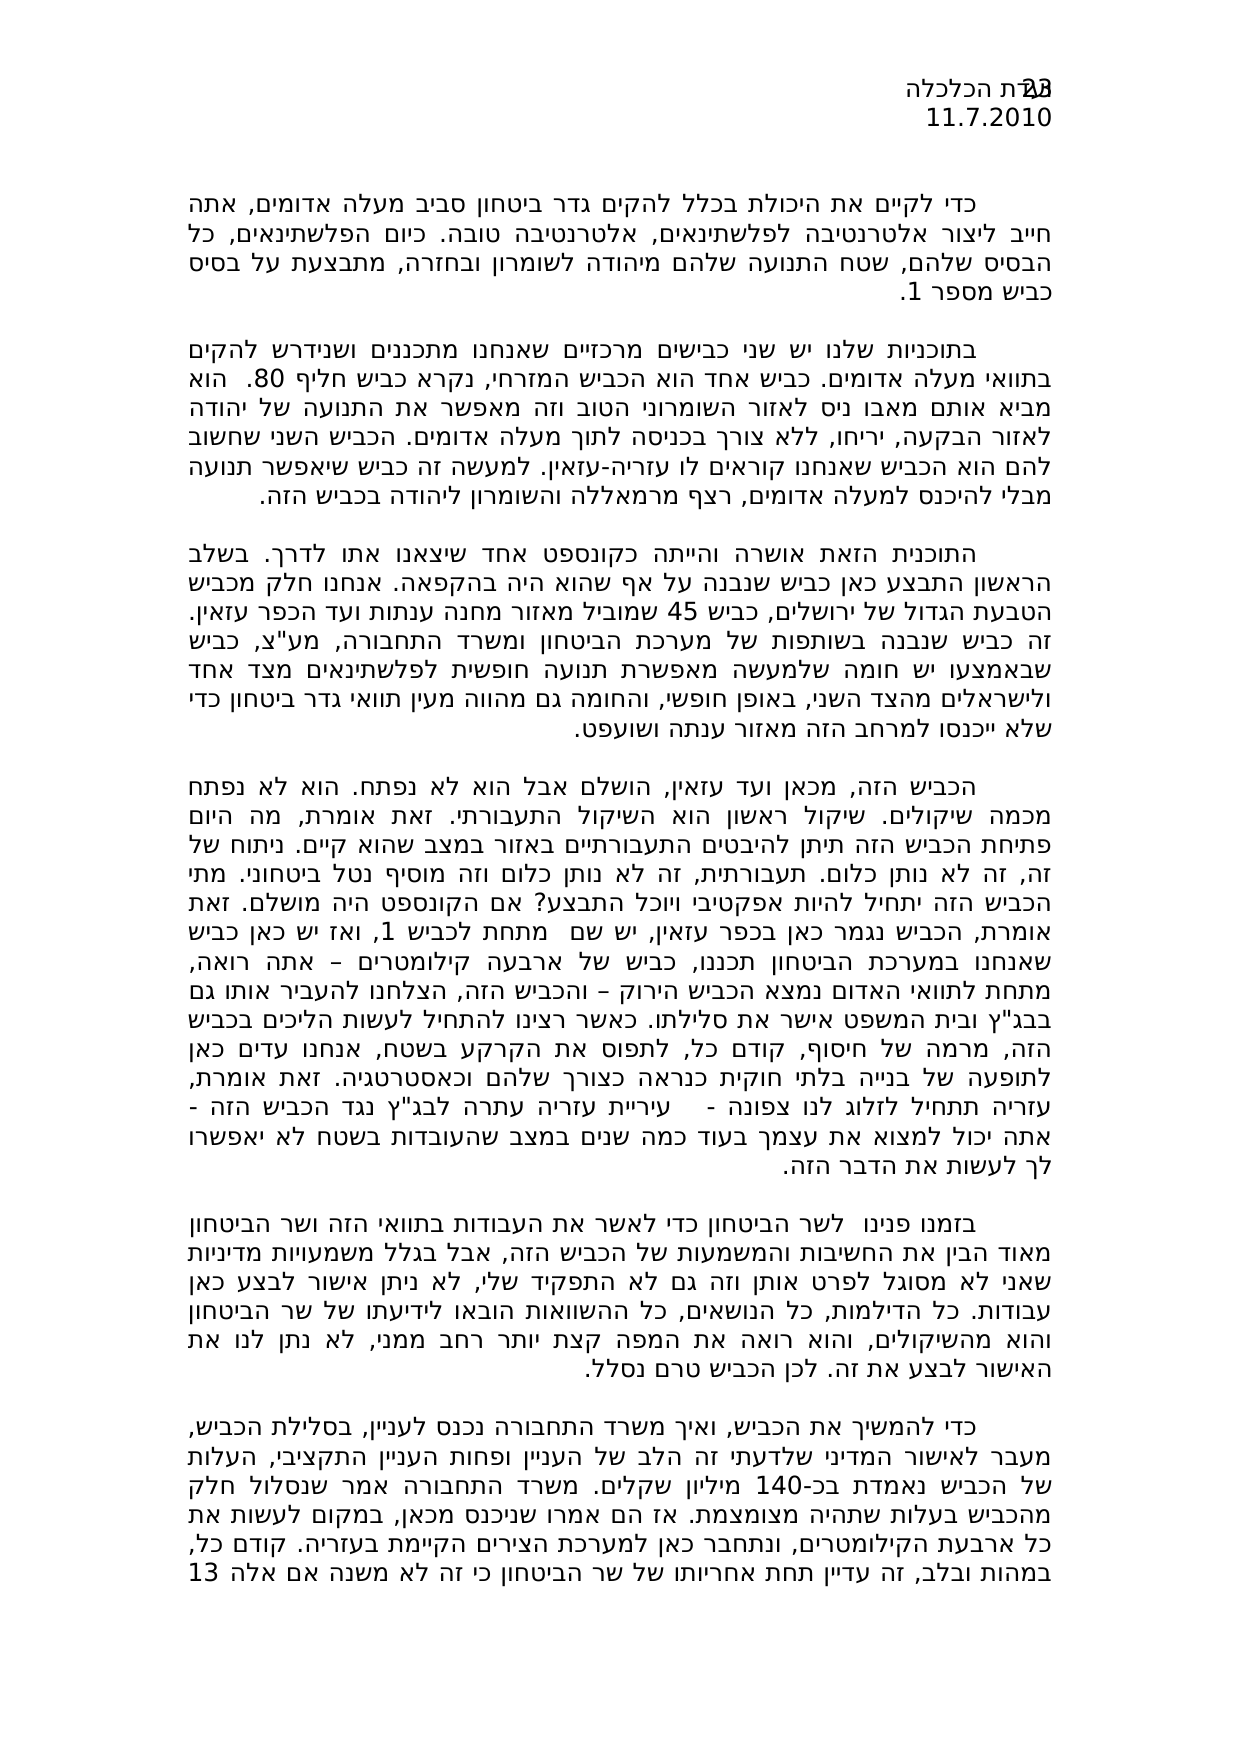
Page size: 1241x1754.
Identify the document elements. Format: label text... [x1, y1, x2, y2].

text בזמנו פנינו לשר הביטחון כדי לאשר את העבודות בתוואי הזה ושר הביטחון מאוד הבין את החשיבות והמשמעות של הכביש הזה, אבל בגלל משמעויות מדיניות שאני לא מסוגל לפרט אותן וזה גם לא התפקיד שלי, לא ניתן אישור לבצע כאן עבודות. כל הדילמות, כל הנושאים, כל ההשוואות הובאו לידיעתו של שר הביטחון והוא מהשיקולים, והוא רואה את המפה קצת יותר רחב ממני, לא נתן לנו את האישור לבצע את זה. לכן הכביש טרם נסלל. [187, 1209, 1053, 1384]
text התוכנית הזאת אושרה והייתה כקונספט אחד שיצאנו אתו לדרך. בשלב הראשון התבצע כאן כביש שנבנה על אף שהוא היה בהקפאה. אנחנו חלק מכביש הטבעת הגדול של ירושלים, כביש 45 שמוביל מאזור מחנה ענתות ועד הכפר עזאין. זה כביש שנבנה בשותפות של מערכת הביטחון ומשרד התחבורה, מע"צ, כביש שבאמצעו יש חומה שלמעשה מאפשרת תנועה חופשית לפלשתינאים מצד אחד ולישראלים מהצד השני, באופן חופשי, והחומה גם מהווה מעין תוואי גדר ביטחון כדי שלא ייכנסו למרחב הזה מאזור ענתה ושועפט. [187, 539, 1053, 743]
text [187, 1412, 1053, 1587]
text הכביש הזה, מכאן ועד עזאין, הושלם אבל הוא לא נפתח. הוא לא נפתח מכמה שיקולים. שיקול ראשון הוא השיקול התעבורתי. זאת אומרת, מה היום פתיחת הכביש הזה תיתן להיבטים התעבורתיים באזור במצב שהוא קיים. ניתוח של זה, זה לא נותן כלום. תעבורתית, זה לא נותן כלום וזה מוסיף נטל ביטחוני. מתי הכביש הזה יתחיל להיות אפקטיבי ויוכל התבצע? אם הקונספט היה מושלם. זאת אומרת, הכביש נגמר כאן בכפר עזאין, יש שם מתחת לכביש 1, ואז יש כאן כביש שאנחנו במערכת הביטחון תכננו, כביש של ארבעה קילומטרים – אתה רואה, מתחת לתוואי האדום נמצא הכביש הירוק – והכביש הזה, הצלחנו להעביר אותו גם בבג"ץ ובית המשפט אישר את סלילתו. כאשר רצינו להתחיל לעשות הליכים בכביש הזה, מרמה של חיסוף, קודם כל, לתפוס את הקרקע בשטח, אנחנו עדים כאן לתופעה של בנייה בלתי חוקית כנראה כצורך שלהם וכאסטרטגיה. זאת אומרת, עזריה תתחיל לזלוג לנו צפונה - עיריית עזריה עתרה לבג"ץ נגד הכביש הזה - אתה יכול למצוא את עצמך בעוד כמה שנים במצב שהעובדות בשטח לא יאפשרו לך לעשות את הדבר הזה. [187, 772, 1053, 1180]
text בתוכניות שלנו יש שני כבישים מרכזיים שאנחנו מתכננים ושנידרש להקים בתוואי מעלה אדומים. כביש אחד הוא הכביש המזרחי, נקרא כביש חליף 80. הוא מביא אותם מאבו ניס לאזור השומרוני הטוב וזה מאפשר את התנועה של יהודה לאזור הבקעה, יריחו, ללא צורך בכניסה לתוך מעלה אדומים. הכביש השני שחשוב להם הוא הכביש שאנחנו קוראים לו עזריה-עזאין. למעשה זה כביש שיאפשר תנועה מבלי להיכנס למעלה אדומים, רצף מרמאללה והשומרון ליהודה בכביש הזה. [187, 335, 1053, 510]
text כדי לקיים את היכולת בכלל להקים גדר ביטחון סביב מעלה אדומים, אתה חייב ליצור אלטרנטיבה לפלשתינאים, אלטרנטיבה טובה. כיום הפלשתינאים, כל הבסיס שלהם, שטח התנועה שלהם מיהודה לשומרון ובחזרה, מתבצעת על בסיס כביש מספר 1. [187, 189, 1053, 306]
